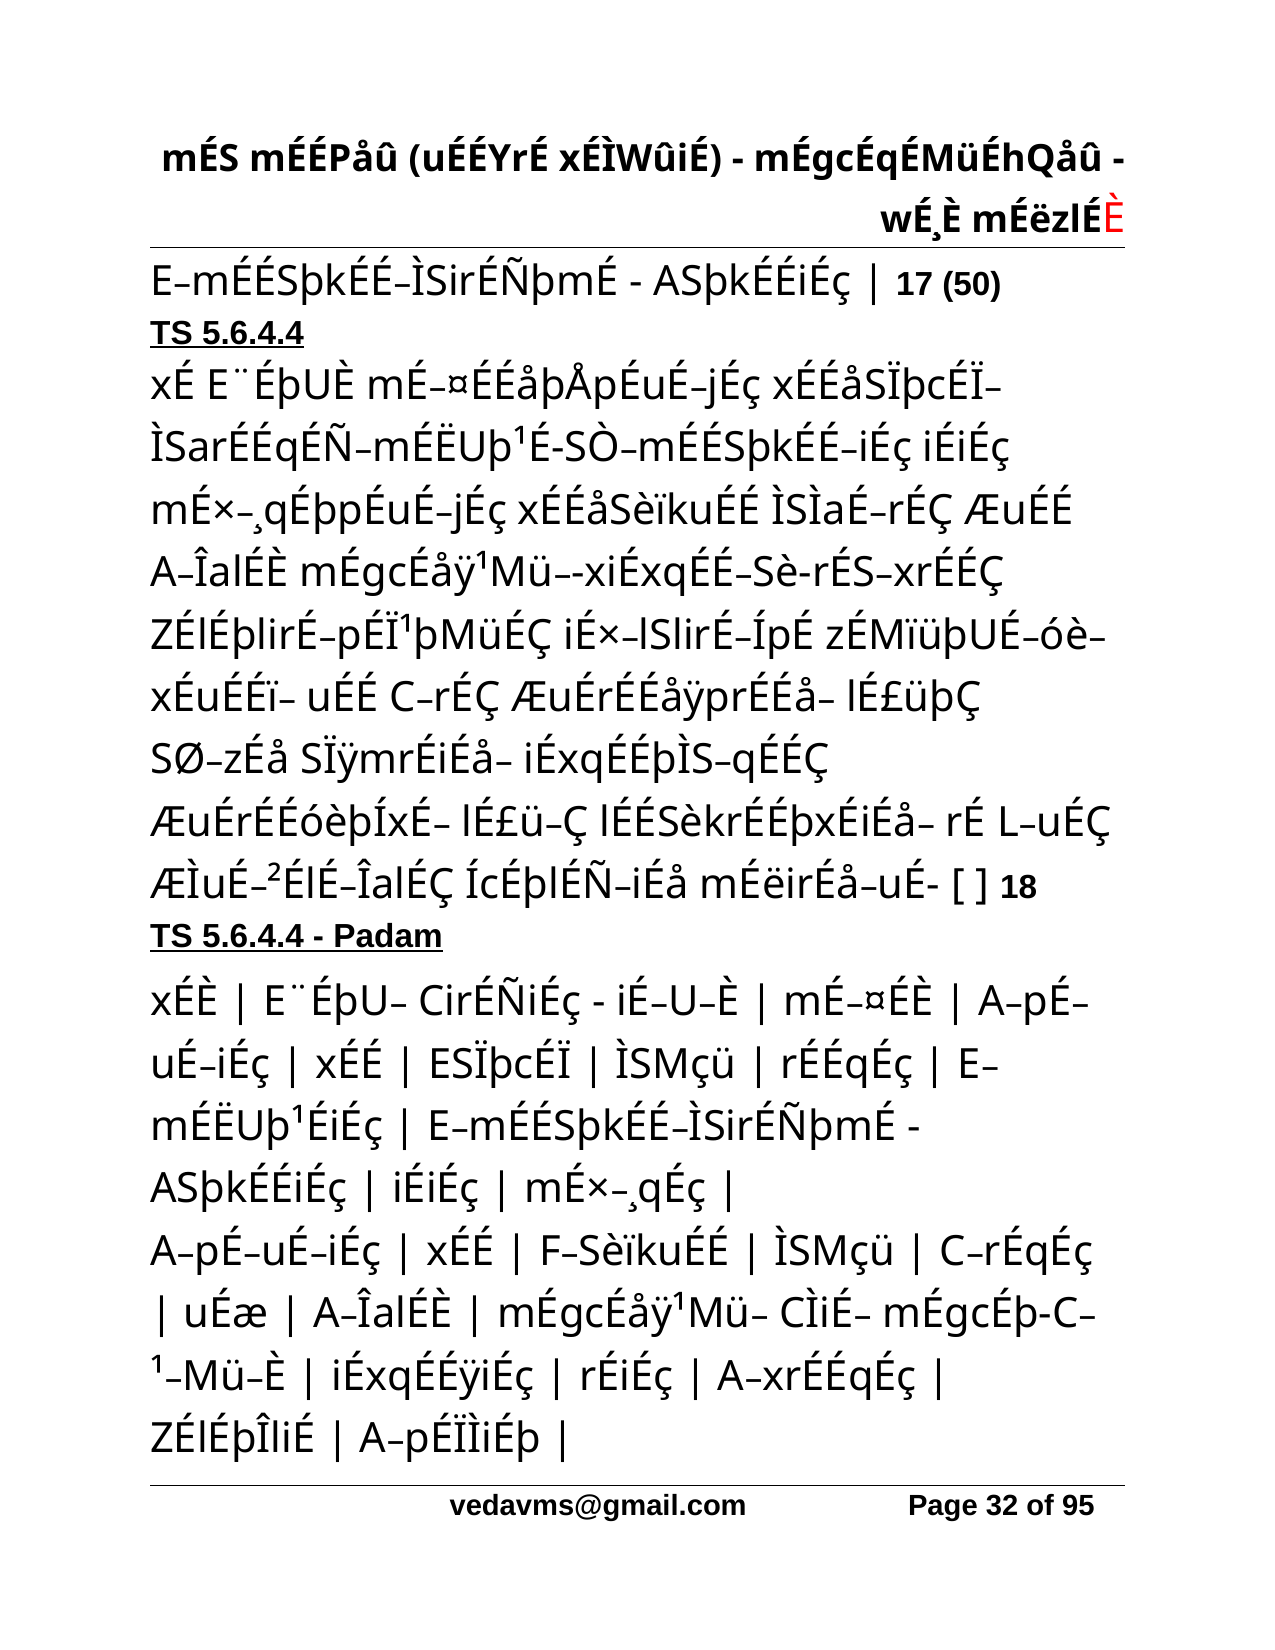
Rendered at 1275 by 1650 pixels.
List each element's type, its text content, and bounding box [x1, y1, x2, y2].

text A–pÉ–uÉ–iÉç | xÉÉ | F–SèïkuÉÉ | ÌSMçü | C–rÉqÉç | uÉæ | A–ÎalÉÈ | mÉgcÉåÿ¹Mü– CÌiÉ– mÉgcÉþ-C–¹–Mü–È | iÉxqÉÉÿiÉç | rÉiÉç | A–xrÉÉqÉç | ZÉlÉþÎliÉ | A–pÉÏÌiÉþ | [150, 1221, 1125, 1465]
text TS 5.6.4.4 - Padam [150, 916, 1158, 955]
text SØ–zÉå SÏÿmrÉiÉå– iÉxqÉÉþÌS–qÉÉÇ ÆuÉrÉÉóèþÍxÉ– lÉ£ü–Ç lÉÉSèkrÉÉþxÉiÉå– rÉ L–uÉÇ [150, 729, 1125, 848]
text mÉ×–¸qÉþpÉuÉ–jÉç xÉÉåSèïkuÉÉ ÌSÌaÉ–rÉÇ ÆuÉÉ A–ÎalÉÈ mÉgcÉåÿ¹Mü–-xiÉxqÉÉ–Sè-rÉS–xrÉÉÇ ZÉlÉþlirÉ–pÉÏ¹þMüÉÇ iÉ×–lSlirÉ–ÍpÉ zÉMïüþUÉ–óè– xÉuÉÉï– uÉÉ C–rÉÇ ÆuÉrÉÉåÿprÉÉå– lÉ£üþÇ [150, 480, 1125, 724]
text E–mÉÉSþkÉÉ–ÌSirÉÑþmÉ - ASþkÉÉiÉç | 17 (50) [150, 250, 1125, 307]
text xÉÈ | E¨ÉþU– CirÉÑiÉç - iÉ–U–È | mÉ–¤ÉÈ | A–pÉ–uÉ–iÉç | xÉÉ | ESÏþcÉÏ | ÌSMçü | rÉÉqÉç | E–mÉËUþ¹ÉiÉç | E–mÉÉSþkÉÉ–ÌSirÉÑþmÉ - ASþkÉÉiÉç | iÉiÉç | mÉ×–¸qÉç | [150, 971, 1125, 1215]
text TS 5.6.4.4 [150, 313, 1125, 351]
text ÆÌuÉ–²ÉlÉ–ÎalÉÇ ÍcÉþlÉÑ–iÉå mÉëirÉå–uÉ- [ ] 18 [150, 854, 1125, 911]
text xÉ E¨ÉþUÈ mÉ–¤ÉÉåþÅpÉuÉ–jÉç xÉÉåSÏþcÉÏ– ÌSarÉÉqÉÑ–mÉËUþ¹É-SÒ–mÉÉSþkÉÉ–iÉç iÉiÉç [150, 355, 1125, 474]
